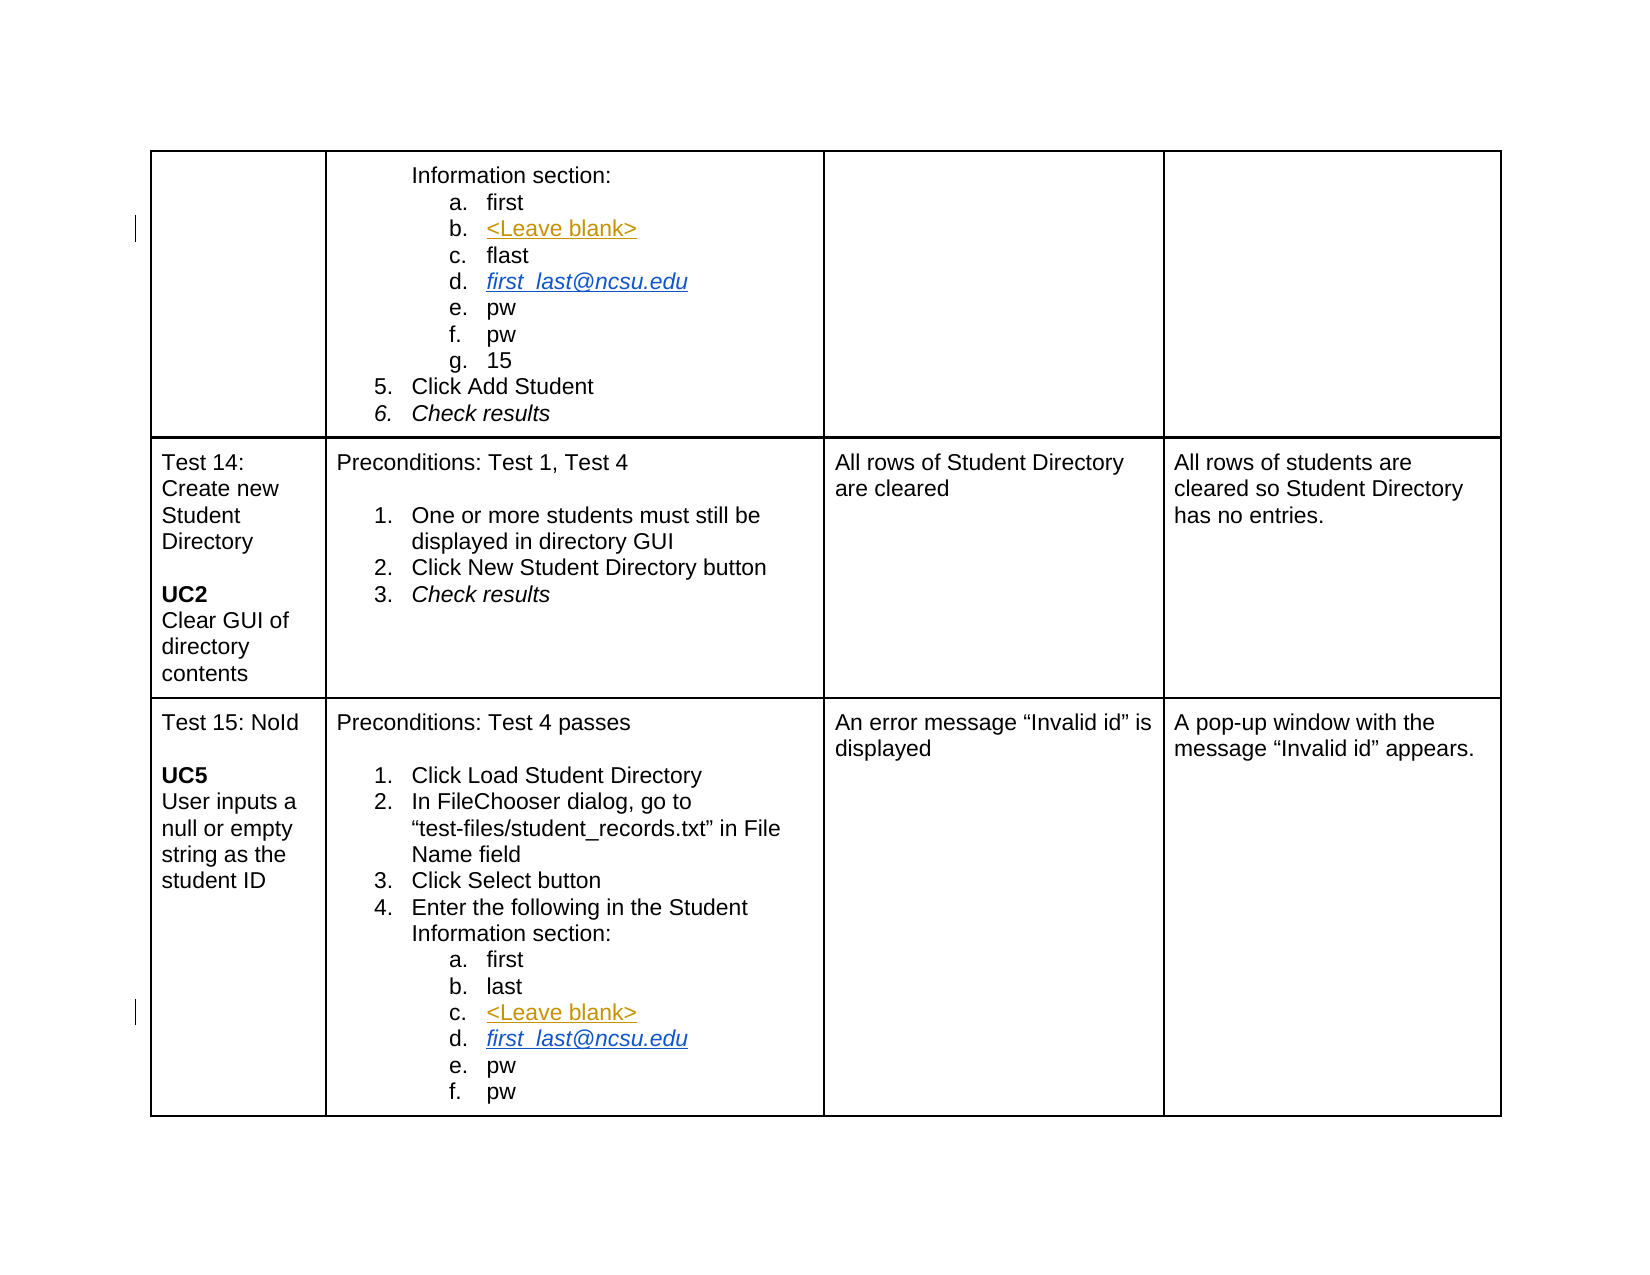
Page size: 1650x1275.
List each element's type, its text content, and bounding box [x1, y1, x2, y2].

table_cell Test 14: Create new Student Directory UC2 Clear GUI of directory contents [152, 439, 325, 697]
table_cell All rows of Student Directory are cleared [825, 439, 1163, 697]
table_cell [1165, 699, 1500, 1115]
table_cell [825, 152, 1163, 436]
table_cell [327, 152, 823, 436]
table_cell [825, 699, 1163, 1115]
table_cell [152, 699, 325, 1115]
table_cell All rows of students are cleared so Student Directory has no entries. [1165, 439, 1500, 697]
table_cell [1165, 152, 1500, 436]
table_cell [152, 152, 325, 436]
table_cell Preconditions: Test 1, Test 4 One or more students must still be displayed in directory GUI Click New Student Directory button Check results [327, 439, 823, 697]
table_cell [327, 699, 823, 1115]
